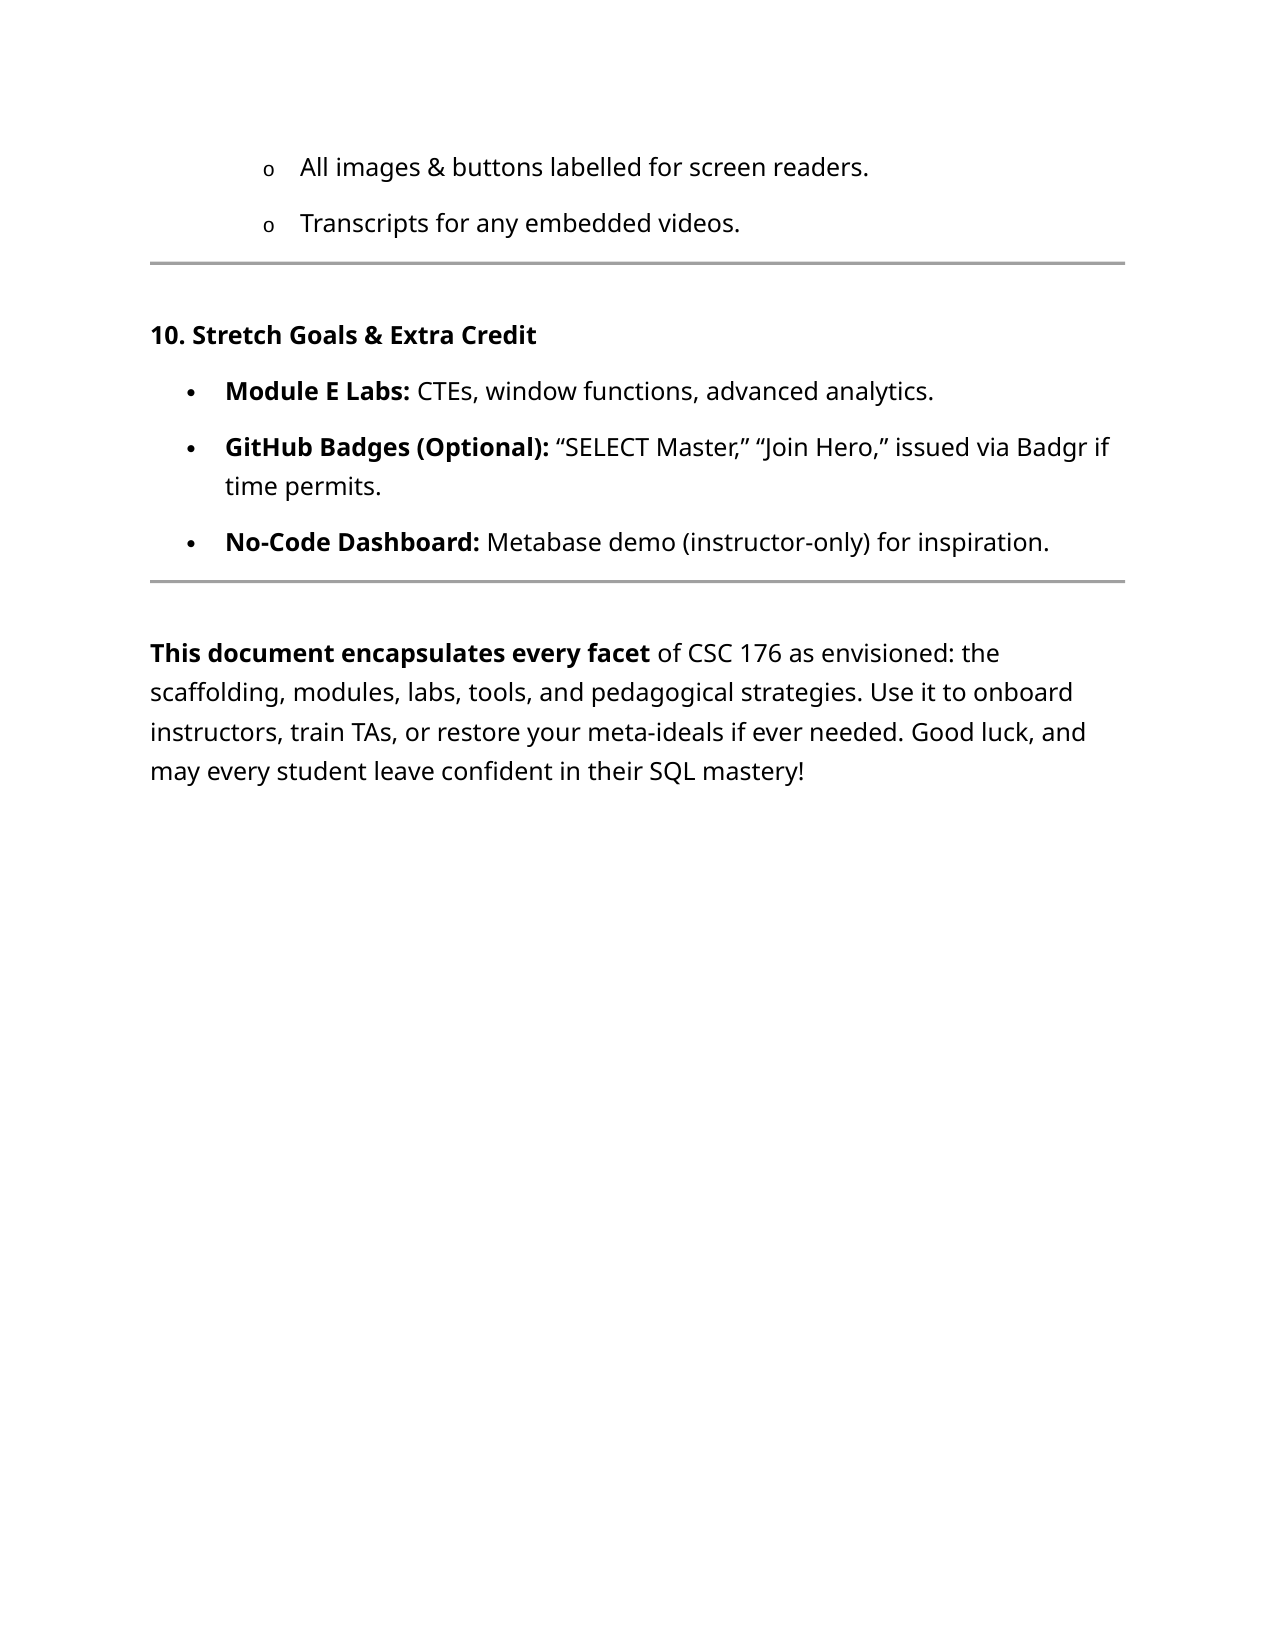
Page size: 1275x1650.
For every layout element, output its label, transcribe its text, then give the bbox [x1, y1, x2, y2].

text This document encapsulates every facet of CSC 176 as envisioned: the scaffolding, modules, labs, tools, and pedagogical strategies. Use it to onboard instructors, train TAs, or restore your meta-ideals if ever needed. Good luck, and may every student leave confident in their SQL mastery! [150, 636, 1125, 787]
list GitHub Badges (Optional): “SELECT Master,” “Join Hero,” issued via Badgr if time permits. [187, 429, 1125, 502]
text 10. Stretch Goals & Extra Credit [150, 317, 1125, 352]
list All images & buttons labelled for screen readers. [262, 150, 1125, 184]
list Module E Labs: CTEs, window functions, advanced analytics. [187, 373, 1125, 407]
list Transcripts for any embedded videos. [262, 206, 1125, 240]
list No-Code Dashboard: Metabase demo (instructor-only) for inspiration. [187, 524, 1125, 558]
